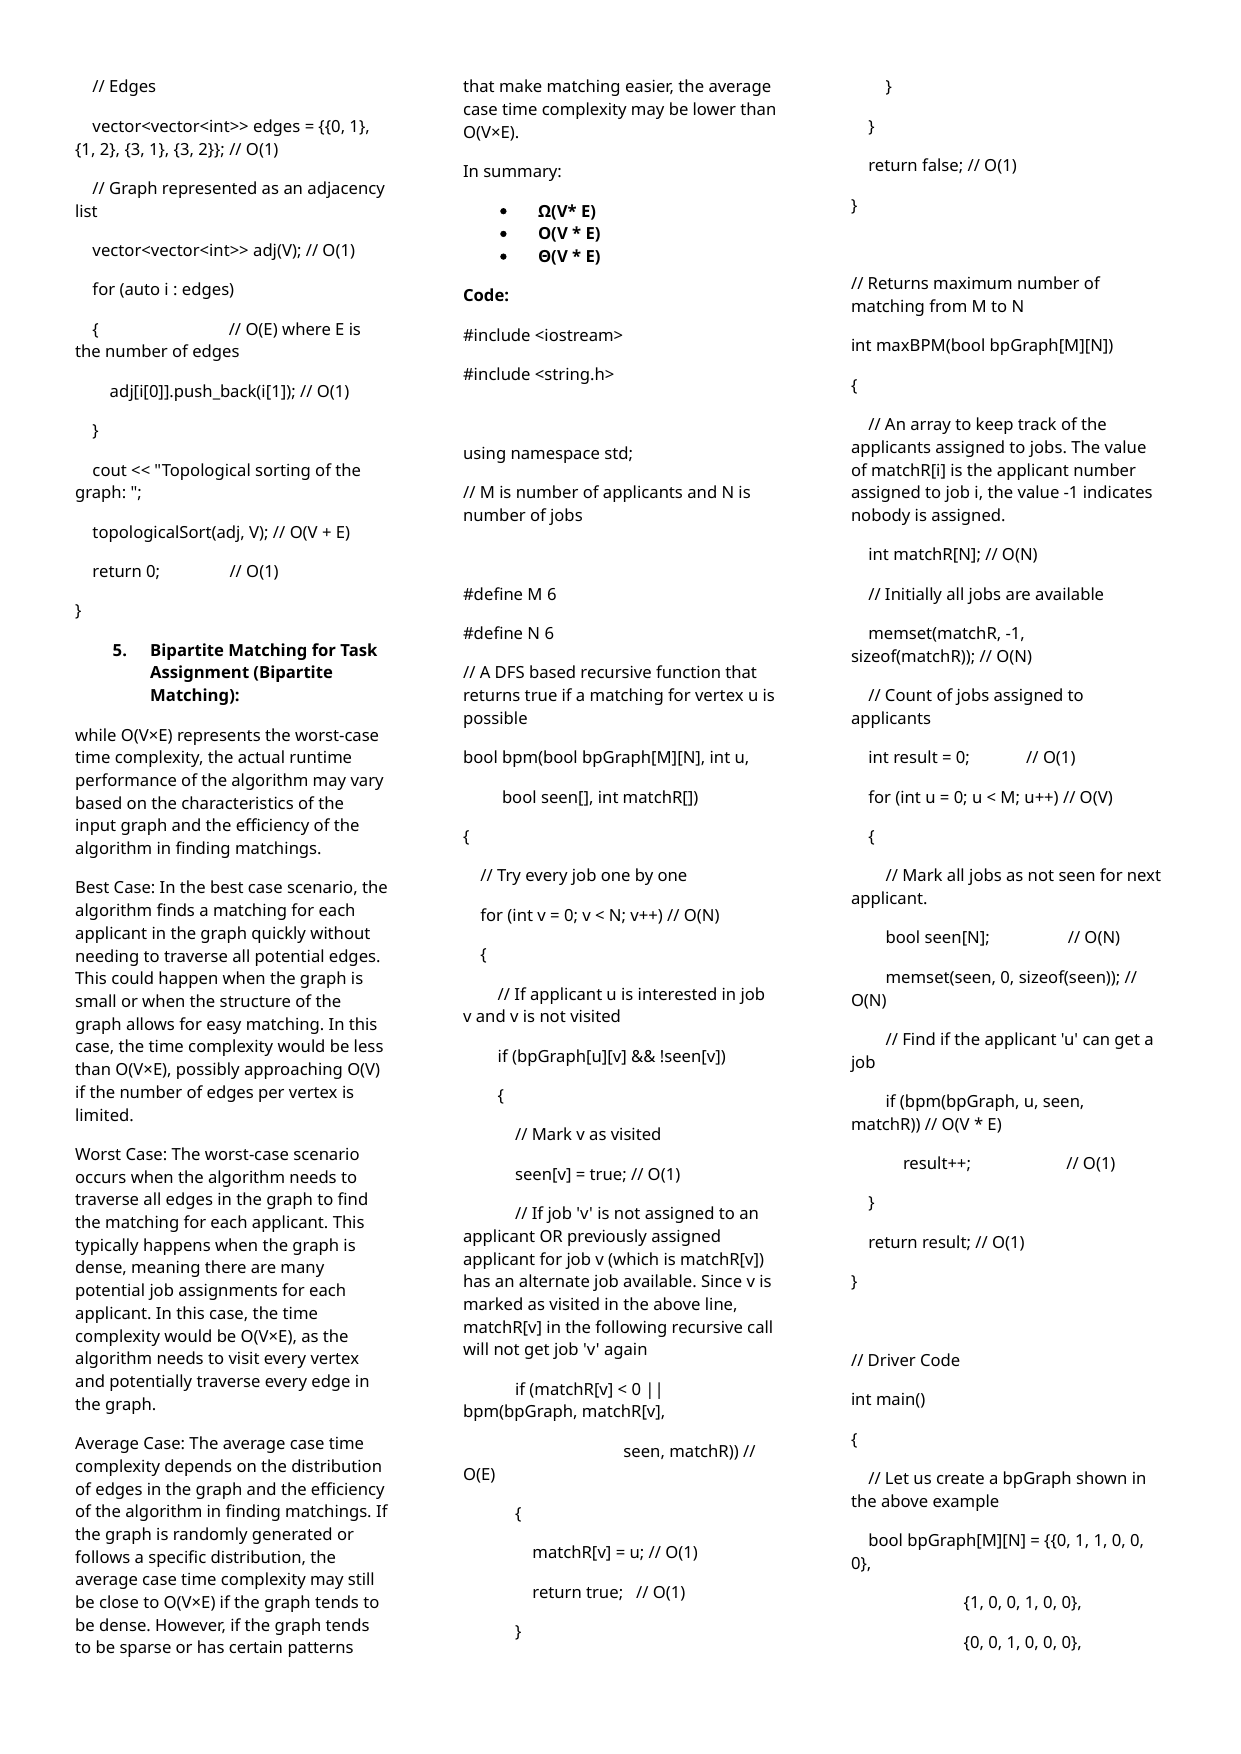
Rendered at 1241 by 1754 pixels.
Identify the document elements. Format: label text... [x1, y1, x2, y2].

text // M is number of applicants and N is number of jobs [463, 481, 777, 526]
text } [851, 75, 1165, 98]
text // If applicant u is interested in job v and v is not visited [463, 982, 777, 1027]
text } [851, 1191, 1165, 1214]
text // Mark v as visited [463, 1123, 777, 1146]
text int result = 0; // O(1) [851, 746, 1165, 768]
text { [463, 943, 777, 965]
text } [851, 1270, 1165, 1292]
text int matchR[N]; // O(N) [851, 543, 1165, 566]
text return true; // O(1) [463, 1580, 777, 1603]
text using namespace std; [463, 441, 777, 464]
text } [463, 1619, 777, 1642]
text for (int u = 0; u < M; u++) // O(V) [851, 785, 1165, 808]
text matchR[v] = u; // O(1) [463, 1541, 777, 1563]
text { [851, 824, 1165, 847]
text return 0; // O(1) [75, 559, 389, 582]
text // Find if the applicant 'u' can get a job [851, 1027, 1165, 1073]
text for (auto i : edges) [75, 278, 389, 301]
text #define N 6 [463, 622, 777, 644]
text if (matchR[v] < 0 || bpm(bpGraph, matchR[v], [463, 1377, 777, 1423]
text Best Case: In the best case scenario, the algorithm finds a matching for each applicant in the graph quickly without needing to traverse all potential edges. This could happen when the graph is small or when the structure of the graph allows for easy matching. In this case, the time complexity would be less than O(V×E), possibly approaching O(V) if the number of edges per vertex is limited. [75, 876, 389, 1126]
text { // O(E) where E is the number of edges [75, 317, 389, 363]
text { [851, 1427, 1165, 1450]
text bool seen[], int matchR[]) [463, 785, 777, 808]
text // Count of jobs assigned to applicants [851, 684, 1165, 729]
text if (bpm(bpGraph, u, seen, matchR)) // O(V * E) [851, 1089, 1165, 1135]
text bool seen[N]; // O(N) [851, 926, 1165, 949]
text Average Case: The average case time complexity depends on the distribution of edges in the graph and the efficiency of the algorithm in finding matchings. If the graph is randomly generated or follows a specific distribution, the average case time complexity may still be close to O(V×E) if the graph tends to be dense. However, if the graph tends to be sparse or has certain patterns that make matching easier, the average case time complexity may be lower than O(V×E). [75, 1432, 389, 1659]
text Worst Case: The worst-case scenario occurs when the algorithm needs to traverse all edges in the graph to find the matching for each applicant. This typically happens when the graph is dense, meaning there are many potential job assignments for each applicant. In this case, the time complexity would be O(V×E), as the algorithm needs to visit every vertex and potentially traverse every edge in the graph. [75, 1142, 389, 1415]
text {1, 0, 0, 1, 0, 0}, [851, 1591, 1165, 1613]
text seen[v] = true; // O(1) [463, 1162, 777, 1185]
text // A DFS based recursive function that returns true if a matching for vertex u is possible [463, 661, 777, 729]
text // An array to keep track of the applicants assigned to jobs. The value of matchR[i] is the applicant number assigned to job i, the value -1 indicates nobody is assigned. [851, 413, 1165, 526]
list Ω(V* E) [500, 199, 777, 222]
text seen, matchR)) // O(E) [463, 1439, 777, 1485]
text // Returns maximum number of matching from M to N [851, 272, 1165, 317]
text return result; // O(1) [851, 1230, 1165, 1253]
text bool bpm(bool bpGraph[M][N], int u, [463, 746, 777, 768]
text // Graph represented as an adjacency list [75, 176, 389, 222]
text } [75, 419, 389, 441]
text } [75, 599, 389, 622]
text { [851, 373, 1165, 396]
text // Initially all jobs are available [851, 582, 1165, 605]
list O(V * E) [500, 222, 777, 244]
text memset(seen, 0, sizeof(seen)); // O(N) [851, 965, 1165, 1011]
text for (int v = 0; v < N; v++) // O(N) [463, 903, 777, 926]
text #include <string.h> [463, 363, 777, 385]
text { [463, 824, 777, 847]
text } [851, 193, 1165, 216]
text { [463, 1083, 777, 1106]
list Θ(V * E) [500, 244, 777, 267]
text {0, 0, 1, 0, 0, 0}, [851, 1630, 1165, 1653]
text { [463, 1501, 777, 1524]
list Bipartite Matching for Task Assignment (Bipartite Matching): [112, 638, 389, 706]
text // Let us create a bpGraph shown in the above example [851, 1467, 1165, 1512]
text vector<vector<int>> adj(V); // O(1) [75, 238, 389, 261]
text memset(matchR, -1, sizeof(matchR)); // O(N) [851, 622, 1165, 667]
text vector<vector<int>> edges = {{0, 1}, {1, 2}, {3, 1}, {3, 2}}; // O(1) [75, 114, 389, 160]
text bool bpGraph[M][N] = {{0, 1, 1, 0, 0, 0}, [851, 1529, 1165, 1574]
text // Try every job one by one [463, 864, 777, 887]
text int main() [851, 1388, 1165, 1411]
text // Driver Code [851, 1348, 1165, 1371]
text #define M 6 [463, 582, 777, 605]
text cout << "Topological sorting of the graph: "; [75, 458, 389, 503]
text In summary: [463, 160, 777, 182]
text if (bpGraph[u][v] && !seen[v]) [463, 1044, 777, 1067]
text int maxBPM(bool bpGraph[M][N]) [851, 334, 1165, 357]
text // Edges [75, 75, 389, 98]
text // If job 'v' is not assigned to an applicant OR previously assigned applicant for job v (which is matchR[v]) has an alternate job available. Since v is marked as visited in the above line, matchR[v] in the following recursive call will not get job 'v' again [463, 1202, 777, 1361]
text return false; // O(1) [851, 154, 1165, 176]
text while O(V×E) represents the worst-case time complexity, the actual runtime performance of the algorithm may vary based on the characteristics of the input graph and the efficiency of the algorithm in finding matchings. [75, 723, 389, 859]
text result++; // O(1) [851, 1152, 1165, 1174]
text topologicalSort(adj, V); // O(V + E) [75, 520, 389, 543]
text Code: [463, 284, 777, 307]
text // Mark all jobs as not seen for next applicant. [851, 864, 1165, 909]
text #include <iostream> [463, 323, 777, 346]
text } [851, 114, 1165, 137]
text adj[i[0]].push_back(i[1]); // O(1) [75, 379, 389, 402]
